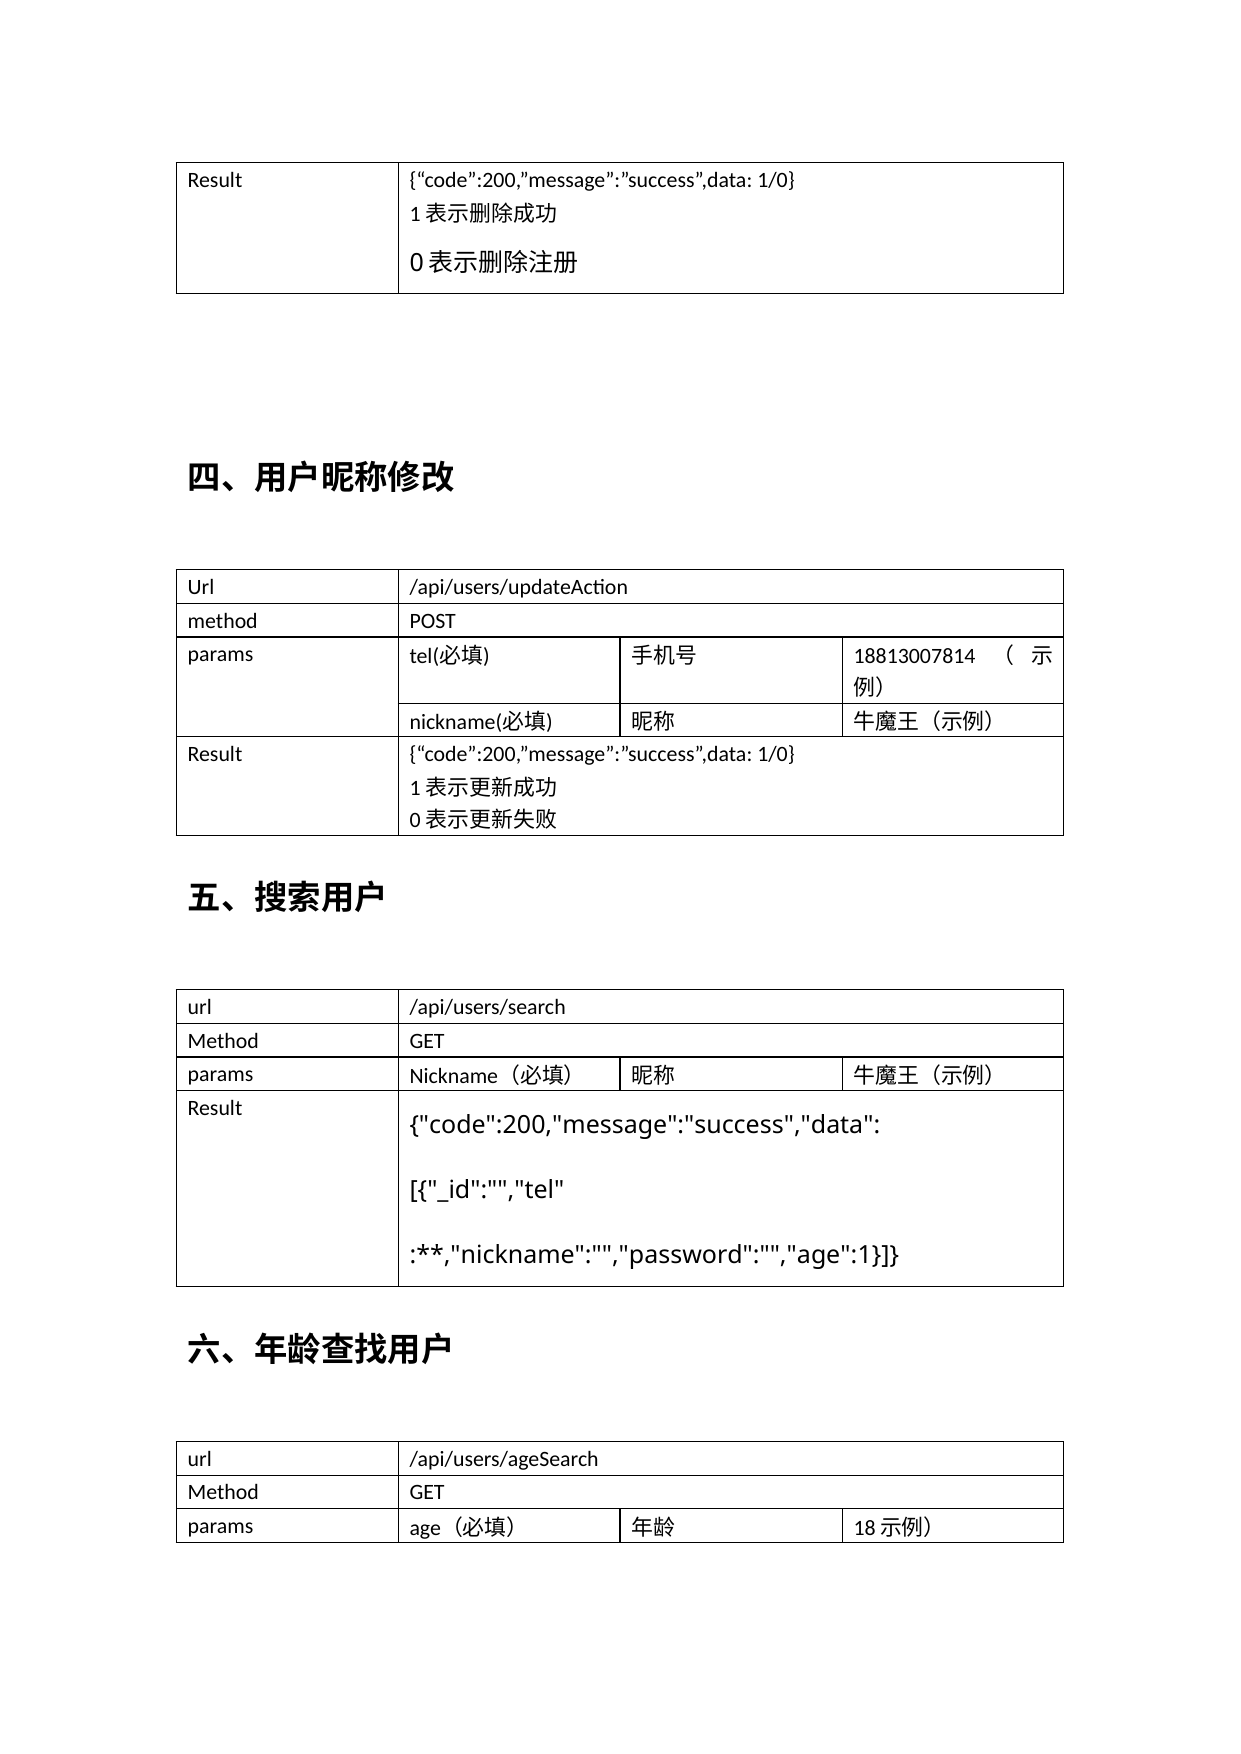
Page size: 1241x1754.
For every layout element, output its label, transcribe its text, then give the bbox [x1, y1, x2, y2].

table_cell 18示例） [843, 1509, 1063, 1542]
table_header url [177, 1442, 398, 1474]
table_cell POST [399, 604, 1063, 636]
subtitle 搜索用户 [187, 863, 1053, 928]
table_cell 手机号 [621, 638, 842, 702]
table_cell 年龄 [621, 1509, 842, 1542]
table_cell params [177, 638, 398, 736]
table_cell 昵称 [621, 704, 842, 736]
subtitle 年龄查找用户 [187, 1314, 1053, 1379]
table_cell 18813007814（示例） [843, 638, 1063, 702]
table_cell Result [177, 163, 398, 293]
table_cell method [177, 604, 398, 636]
table_cell nickname(必填) [399, 704, 619, 736]
table_cell tel(必填) [399, 638, 619, 702]
table_cell Nickname（必填） [399, 1058, 619, 1090]
table_cell Method [177, 1024, 398, 1056]
table_cell params [177, 1509, 398, 1542]
table_cell GET [399, 1476, 1063, 1508]
subtitle 用户昵称修改 [187, 442, 1053, 507]
table_cell params [177, 1058, 398, 1090]
table_header /api/users/updateAction [399, 570, 1063, 603]
table_cell GET [399, 1024, 1063, 1056]
table_header url [177, 990, 398, 1023]
table_cell {“code”:200,”message”:”success”,data: 1/0} 1 表示删除成功 0表示删除注册 [399, 163, 1063, 293]
table_cell Result [177, 1091, 398, 1286]
table_cell 牛魔王（示例） [843, 1058, 1063, 1090]
table_header /api/users/search [399, 990, 1063, 1023]
table_cell age（必填） [399, 1509, 619, 1542]
table_cell 昵称 [621, 1058, 842, 1090]
table_cell {“code”:200,”message”:”success”,data: 1/0} 1 表示更新成功 0 表示更新失败 [399, 737, 1063, 834]
table_header Url [177, 570, 398, 603]
table_cell Method [177, 1476, 398, 1508]
table_header /api/users/ageSearch [399, 1442, 1063, 1474]
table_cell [399, 1091, 1063, 1286]
table_cell 牛魔王（示例） [843, 704, 1063, 736]
table_cell Result [177, 737, 398, 834]
